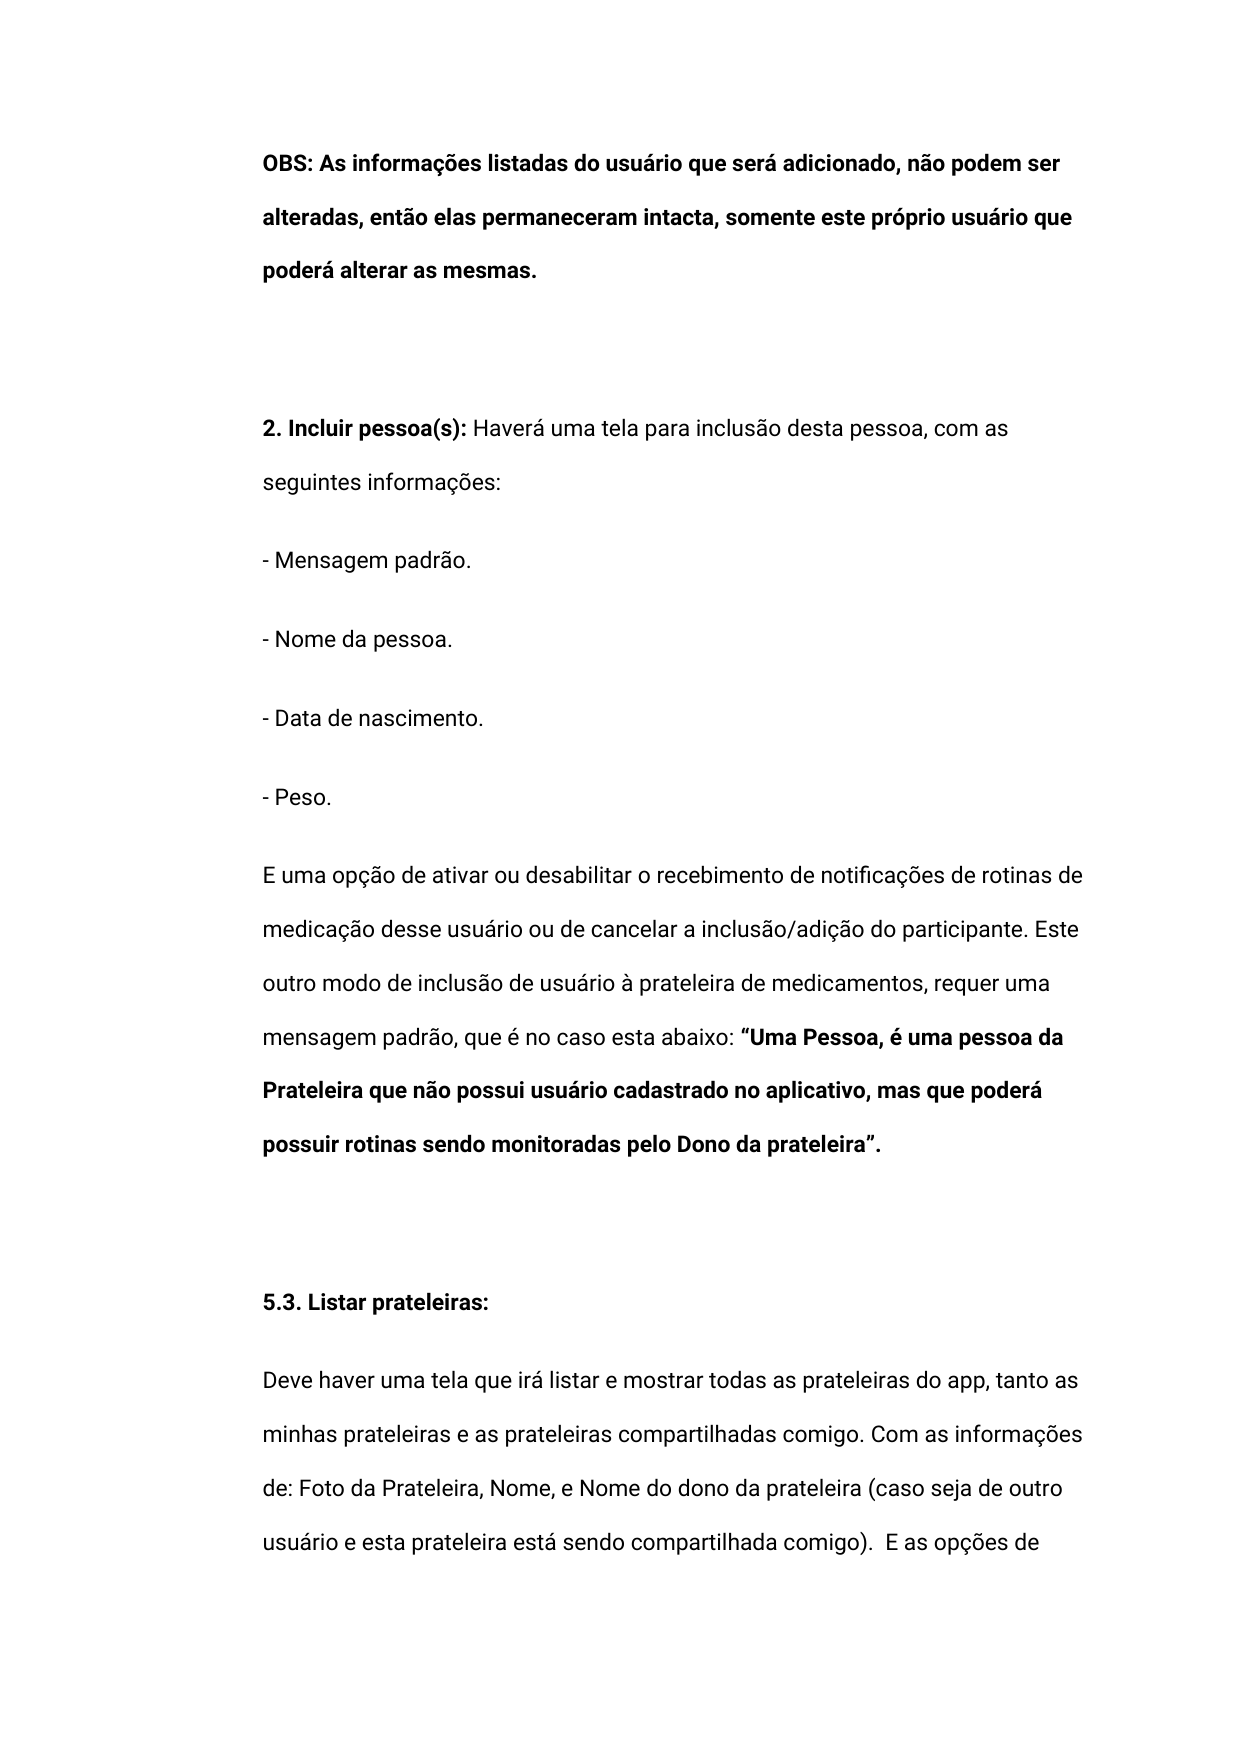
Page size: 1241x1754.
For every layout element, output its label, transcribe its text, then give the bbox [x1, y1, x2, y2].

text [262, 1367, 1090, 1556]
text - Nome da pessoa. [262, 626, 1090, 653]
text 2. Incluir pessoa(s): Haverá uma tela para inclusão desta pessoa, com as seguintes informações: [262, 415, 1090, 496]
text - Data de nascimento. [262, 705, 1090, 732]
text - Mensagem padrão. [262, 547, 1090, 574]
text 5.3. Listar prateleiras: [262, 1289, 1090, 1316]
text - Peso. [262, 784, 1090, 811]
text OBS: As informações listadas do usuário que será adicionado, não podem ser alteradas, então elas permaneceram intacta, somente este próprio usuário que poderá alterar as mesmas. [262, 150, 1090, 284]
text E uma opção de ativar ou desabilitar o recebimento de notificações de rotinas de medicação desse usuário ou de cancelar a inclusão/adição do participante. Este outro modo de inclusão de usuário à prateleira de medicamentos, requer uma mensagem padrão, que é no caso esta abaixo: “Uma Pessoa, é uma pessoa da Prateleira que não possui usuário cadastrado no aplicativo, mas que poderá possuir rotinas sendo monitoradas pelo Dono da prateleira”. [262, 862, 1090, 1158]
